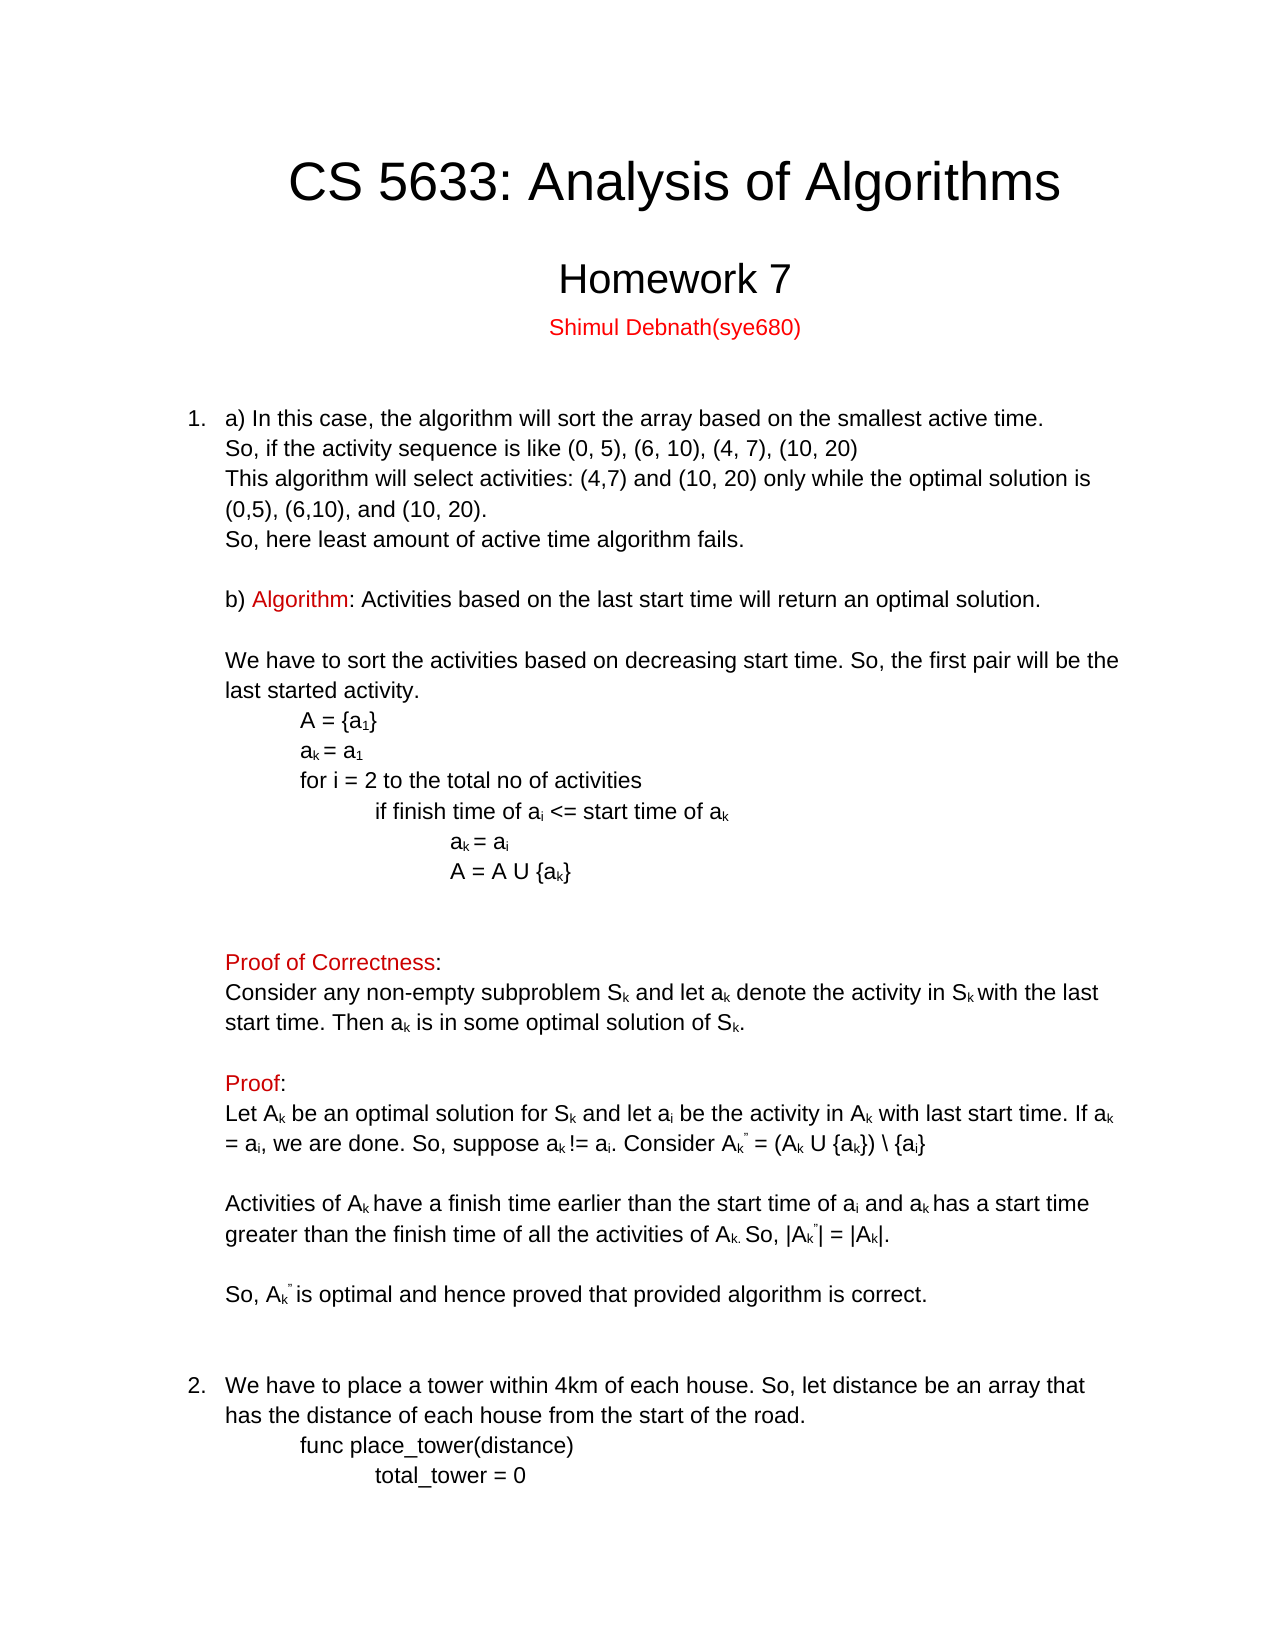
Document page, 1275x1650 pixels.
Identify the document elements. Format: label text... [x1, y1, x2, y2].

text So, Ak” is optimal and hence proved that provided algorithm is correct. [225, 1281, 1125, 1307]
text func place_tower(distance) [150, 1432, 1125, 1458]
text ak = ai [225, 828, 1125, 854]
text total_tower = 0 [150, 1462, 1125, 1489]
text Proof of Correctness: [225, 949, 1125, 975]
list a) In this case, the algorithm will sort the array based on the smallest active time. [187, 405, 1125, 431]
subtitle Homework 7 [225, 254, 1125, 302]
text Let Ak be an optimal solution for Sk and let ai be the activity in Ak with last start time. If ak = ai, we are done. So, suppose ak != ai. Consider Ak” = (Ak U {ak}) \ {ai} [225, 1100, 1125, 1156]
text for i = 2 to the total no of activities [225, 767, 1125, 794]
list We have to place a tower within 4km of each house. So, let distance be an array that has the distance of each house from the start of the road. [187, 1372, 1125, 1428]
text Activities of Ak have a finish time earlier than the start time of ai and ak has a start time greater than the finish time of all the activities of Ak. So, |Ak”| = |Ak|. [225, 1190, 1125, 1247]
text ak = a1 [225, 737, 1125, 764]
title CS 5633: Analysis of Algorithms [225, 150, 1125, 212]
text Consider any non-empty subproblem Sk and let ak denote the activity in Sk with the last start time. Then ak is in some optimal solution of Sk. [225, 979, 1125, 1036]
text So, if the activity sequence is like (0, 5), (6, 10), (4, 7), (10, 20) [225, 435, 1125, 462]
text Proof: [225, 1069, 1125, 1096]
text A = A U {ak} [225, 858, 1125, 884]
text This algorithm will select activities: (4,7) and (10, 20) only while the optimal solution is (0,5), (6,10), and (10, 20). [225, 465, 1125, 522]
text A = {a1} [225, 707, 1125, 733]
text b) Algorithm: Activities based on the last start time will return an optimal solution. [225, 586, 1125, 613]
text We have to sort the activities based on decreasing start time. So, the first pair will be the last started activity. [225, 647, 1125, 703]
text So, here least amount of active time algorithm fails. [225, 526, 1125, 552]
text Shimul Debnath(sye680) [150, 314, 1125, 341]
text if finish time of ai <= start time of ak [225, 798, 1125, 824]
